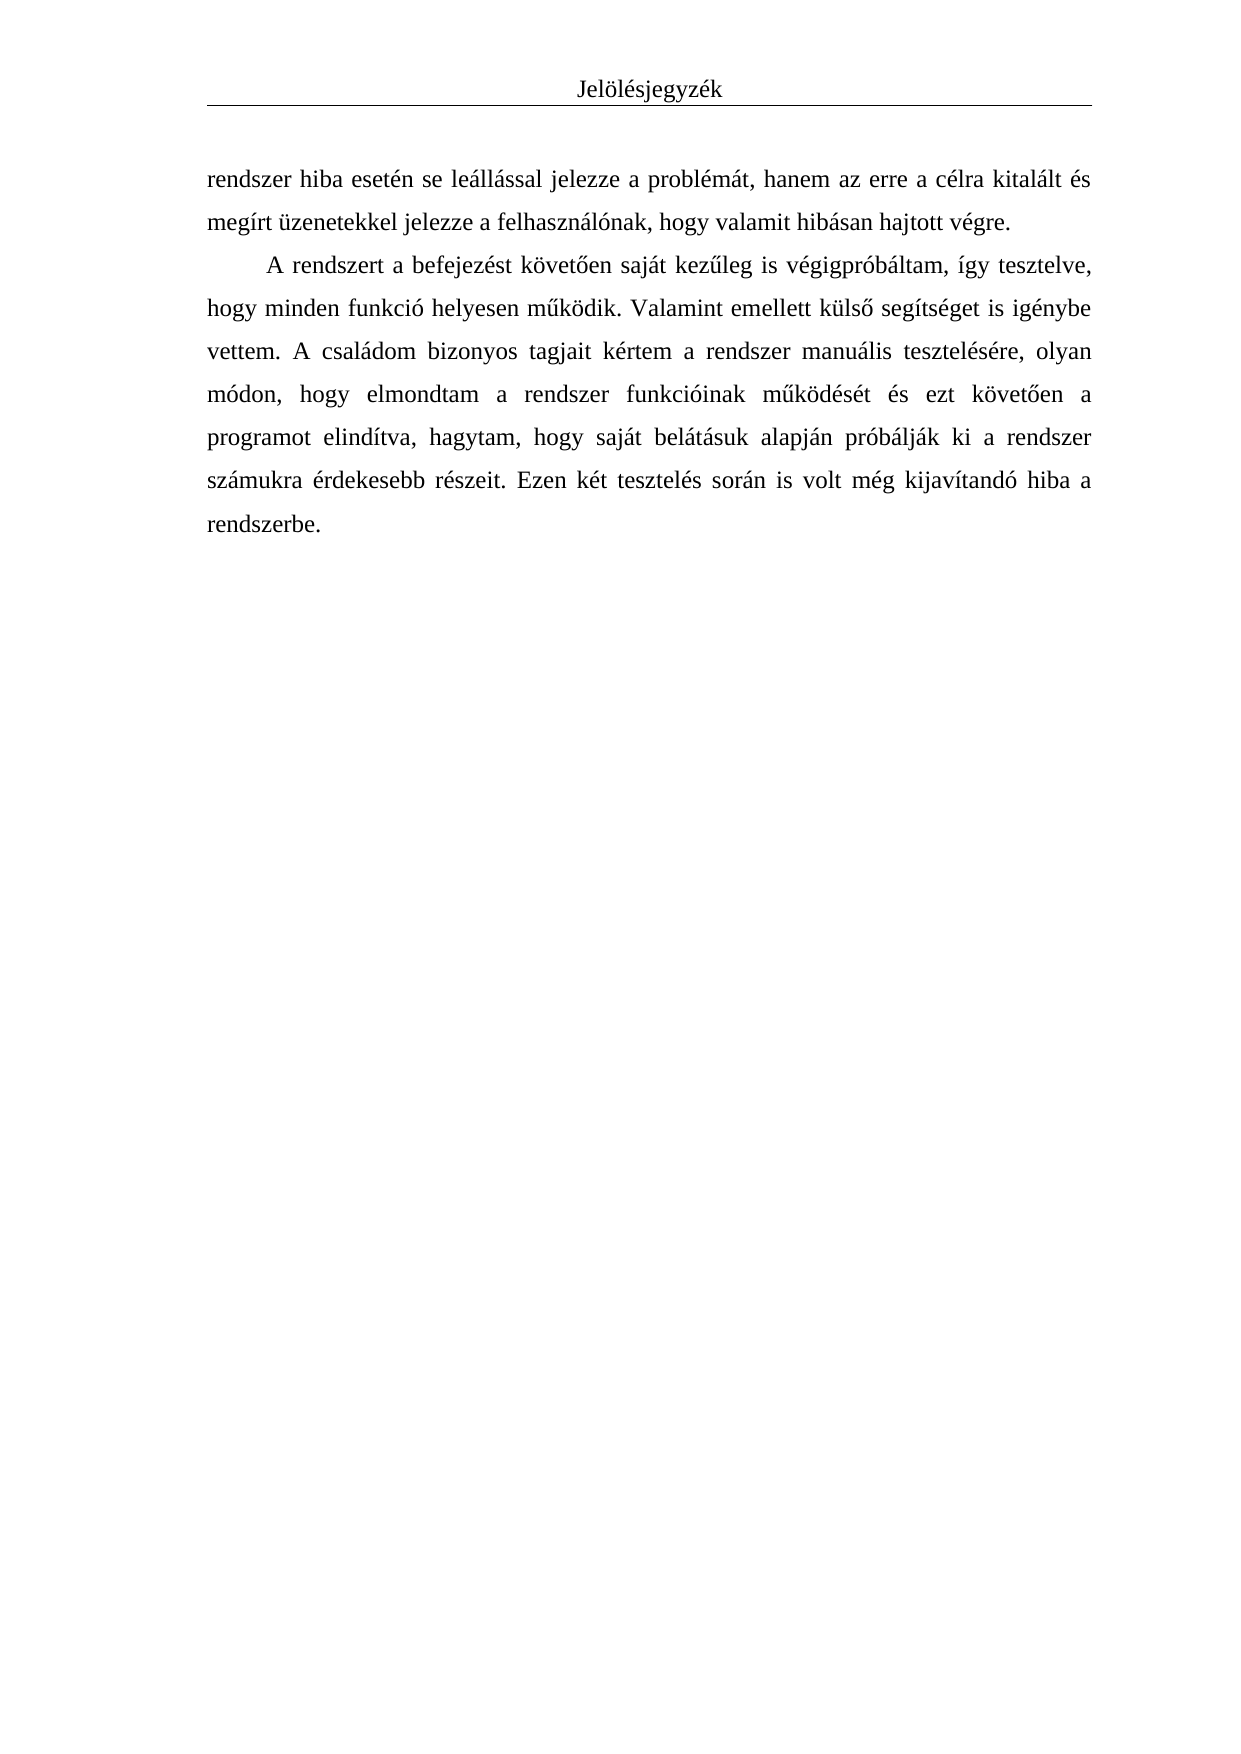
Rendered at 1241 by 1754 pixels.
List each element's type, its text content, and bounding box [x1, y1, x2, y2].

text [207, 164, 1092, 236]
text A rendszert a befejezést követően saját kezűleg is végigpróbáltam, így tesztelve, hogy minden funkció helyesen működik. Valamint emellett külső segítséget is igénybe vettem. A családom bizonyos tagjait kértem a rendszer manuális tesztelésére, olyan módon, hogy elmondtam a rendszer funkcióinak működését és ezt követően a programot elindítva, hagytam, hogy saját belátásuk alapján próbálják ki a rendszer számukra érdekesebb részeit. Ezen két tesztelés során is volt még kijavítandó hiba a rendszerbe. [207, 250, 1092, 537]
